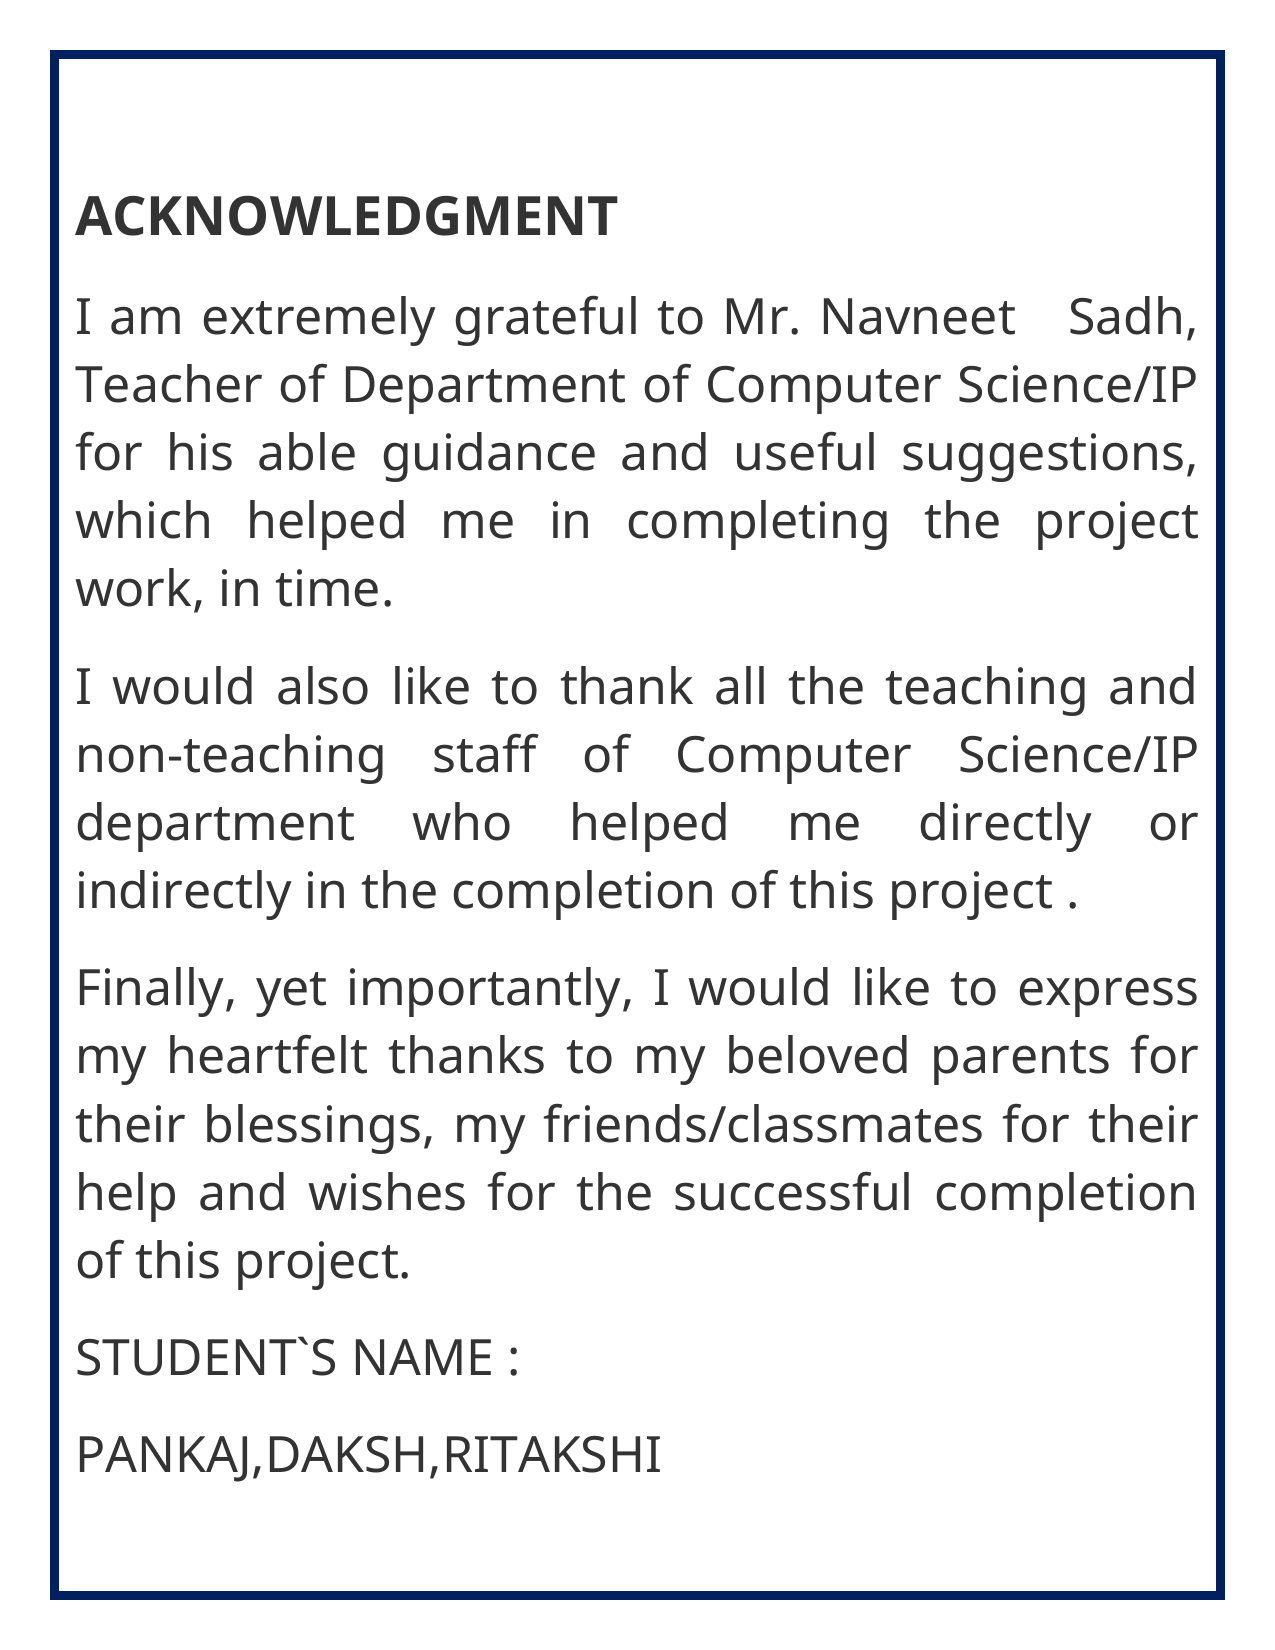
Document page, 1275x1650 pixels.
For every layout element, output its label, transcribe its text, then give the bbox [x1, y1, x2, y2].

text ACKNOWLEDGMENT [75, 178, 1200, 252]
text I would also like to thank all the teaching and non-teaching staff of Computer Science/IP department who helped me directly or indirectly in the completion of this project . [75, 651, 1200, 923]
text Finally, yet importantly, I would like to express my heartfelt thanks to my beloved parents for their blessings, my friends/classmates for their help and wishes for the successful completion of this project. [75, 952, 1200, 1293]
text PANKAJ,DAKSH,RITAKSHI [75, 1419, 1200, 1487]
text I am extremely grateful to Mr. Navneet Sadh, Teacher of Department of Computer Science/IP for his able guidance and useful suggestions, which helped me in completing the project work, in time. [75, 281, 1200, 621]
text STUDENT`S NAME : [75, 1322, 1200, 1390]
